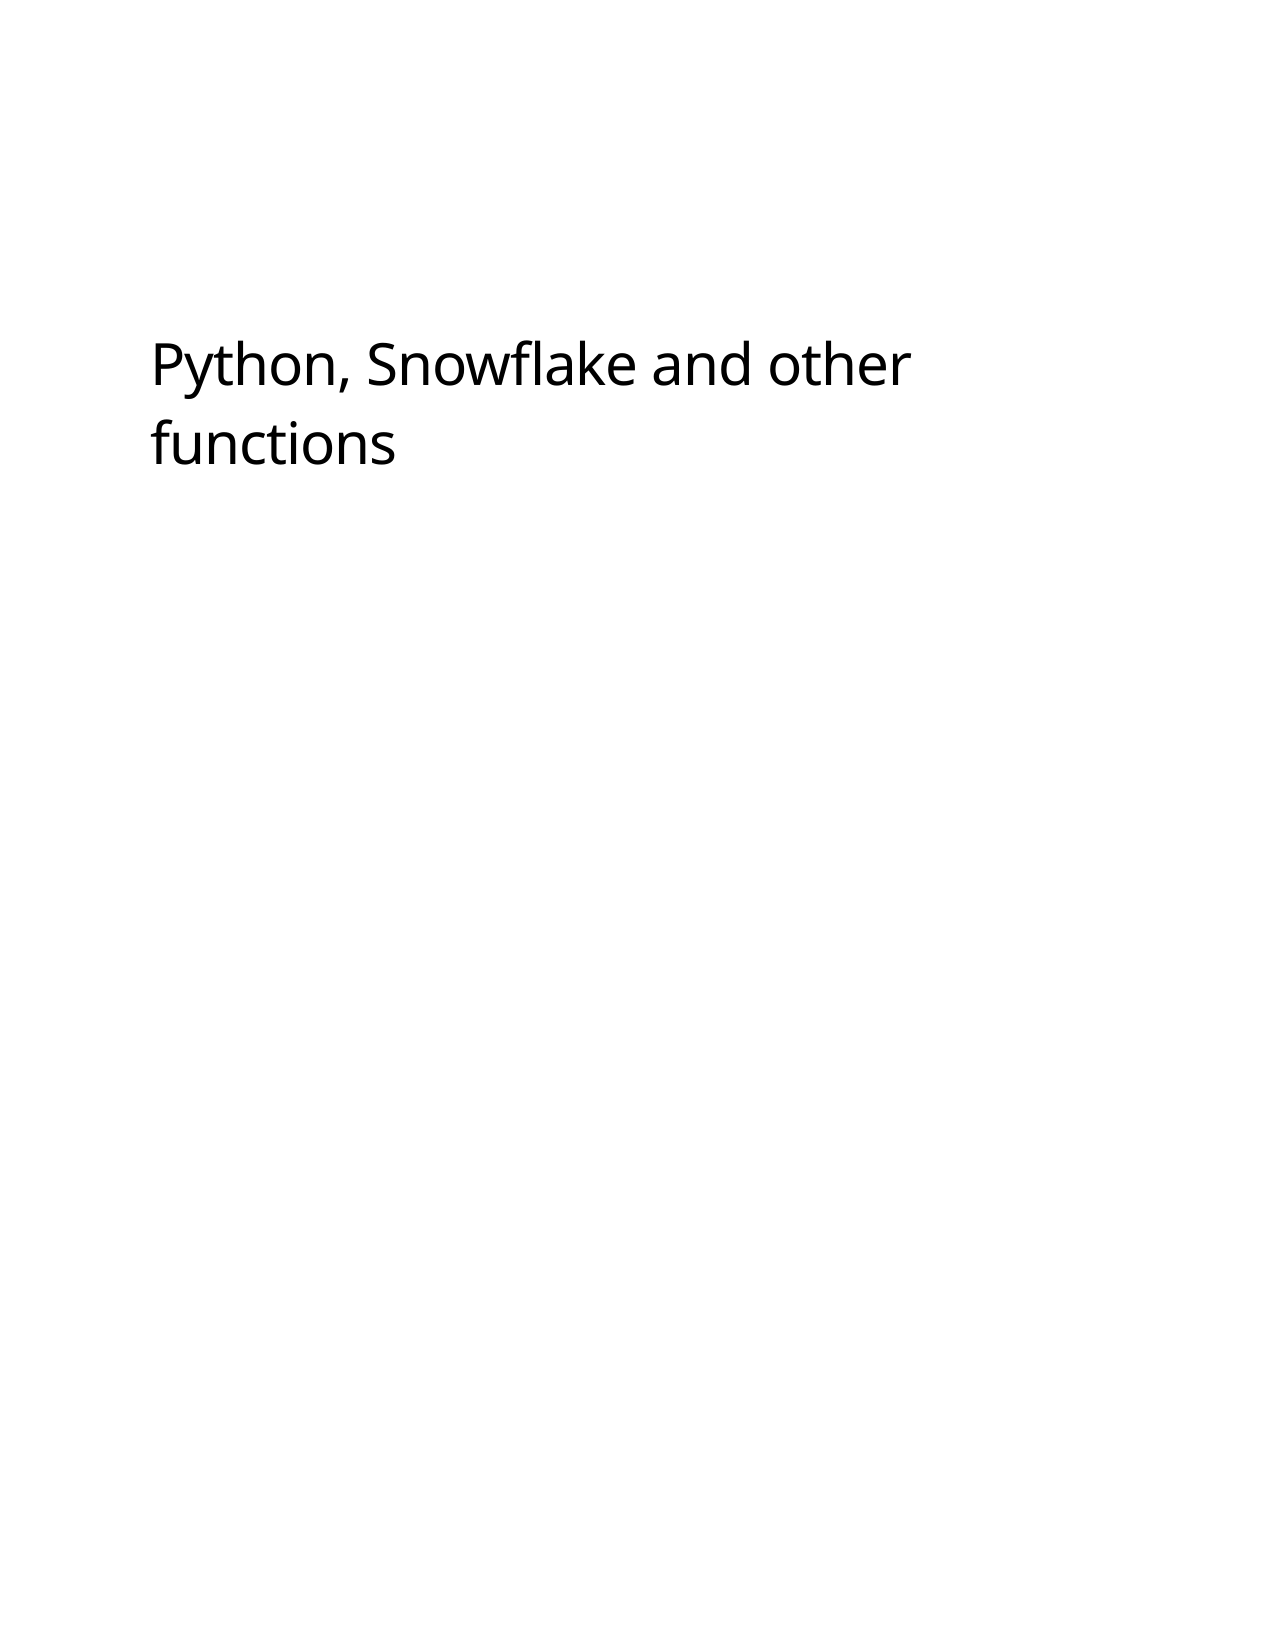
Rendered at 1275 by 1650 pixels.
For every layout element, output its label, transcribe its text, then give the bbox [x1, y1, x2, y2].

title Python, Snowflake and other functions [150, 322, 1125, 481]
